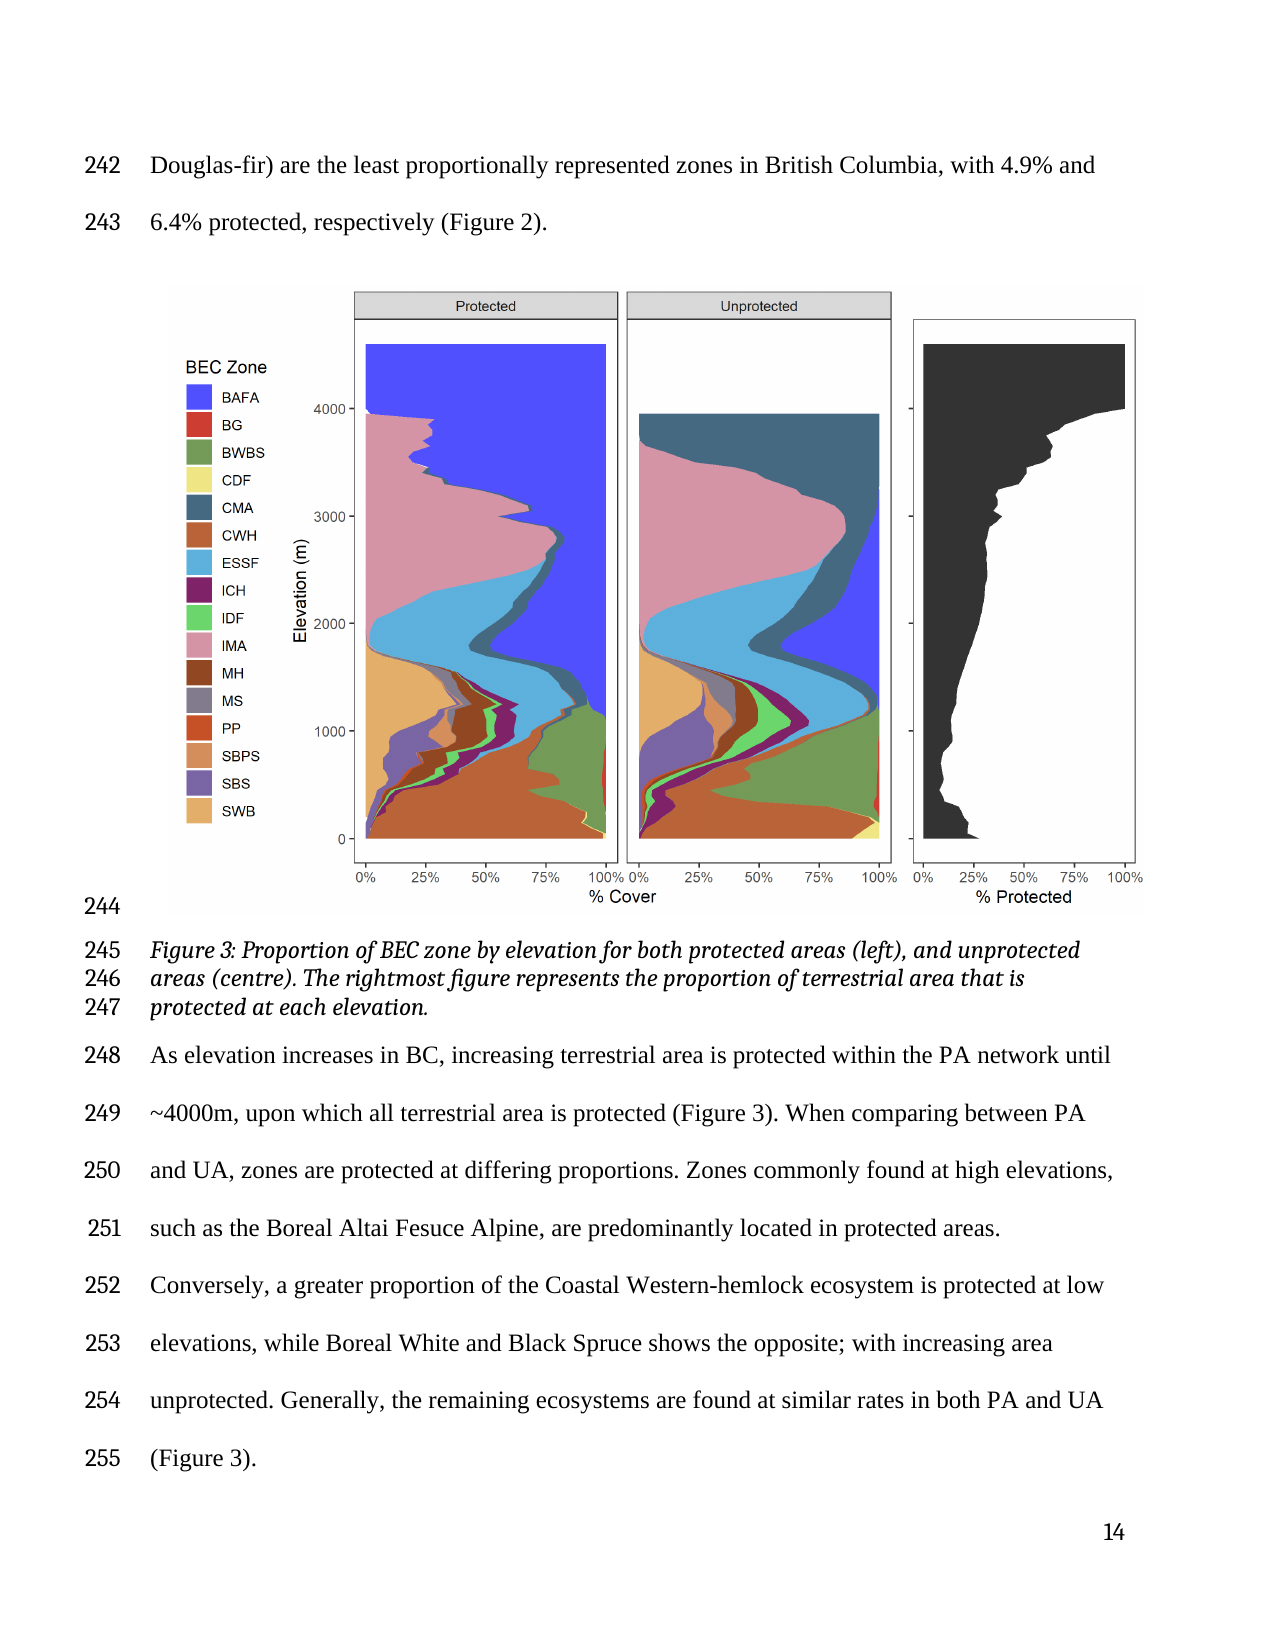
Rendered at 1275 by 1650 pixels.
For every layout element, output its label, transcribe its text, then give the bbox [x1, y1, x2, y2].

picture [168, 283, 1144, 915]
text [150, 150, 1125, 236]
text As elevation increases in BC, increasing terrestrial area is protected within the PA network until ~4000m, upon which all terrestrial area is protected (Figure 3). When comparing between PA and UA, zones are protected at differing proportions. Zones commonly found at high elevations, such as the Boreal Altai Fesuce Alpine, are predominantly located in protected areas. Conversely, a greater proportion of the Coastal Western-hemlock ecosystem is protected at low elevations, while Boreal White and Black Spruce shows the opposite; with increasing area unprotected. Generally, the remaining ecosystems are found at similar rates in both PA and UA (Figure 3). [150, 1041, 1125, 1472]
text Figure 3: Proportion of BEC zone by elevation for both protected areas (left), and unprotected areas (centre). The rightmost figure represents the proportion of terrestrial area that is protected at each elevation. [150, 936, 1125, 1022]
